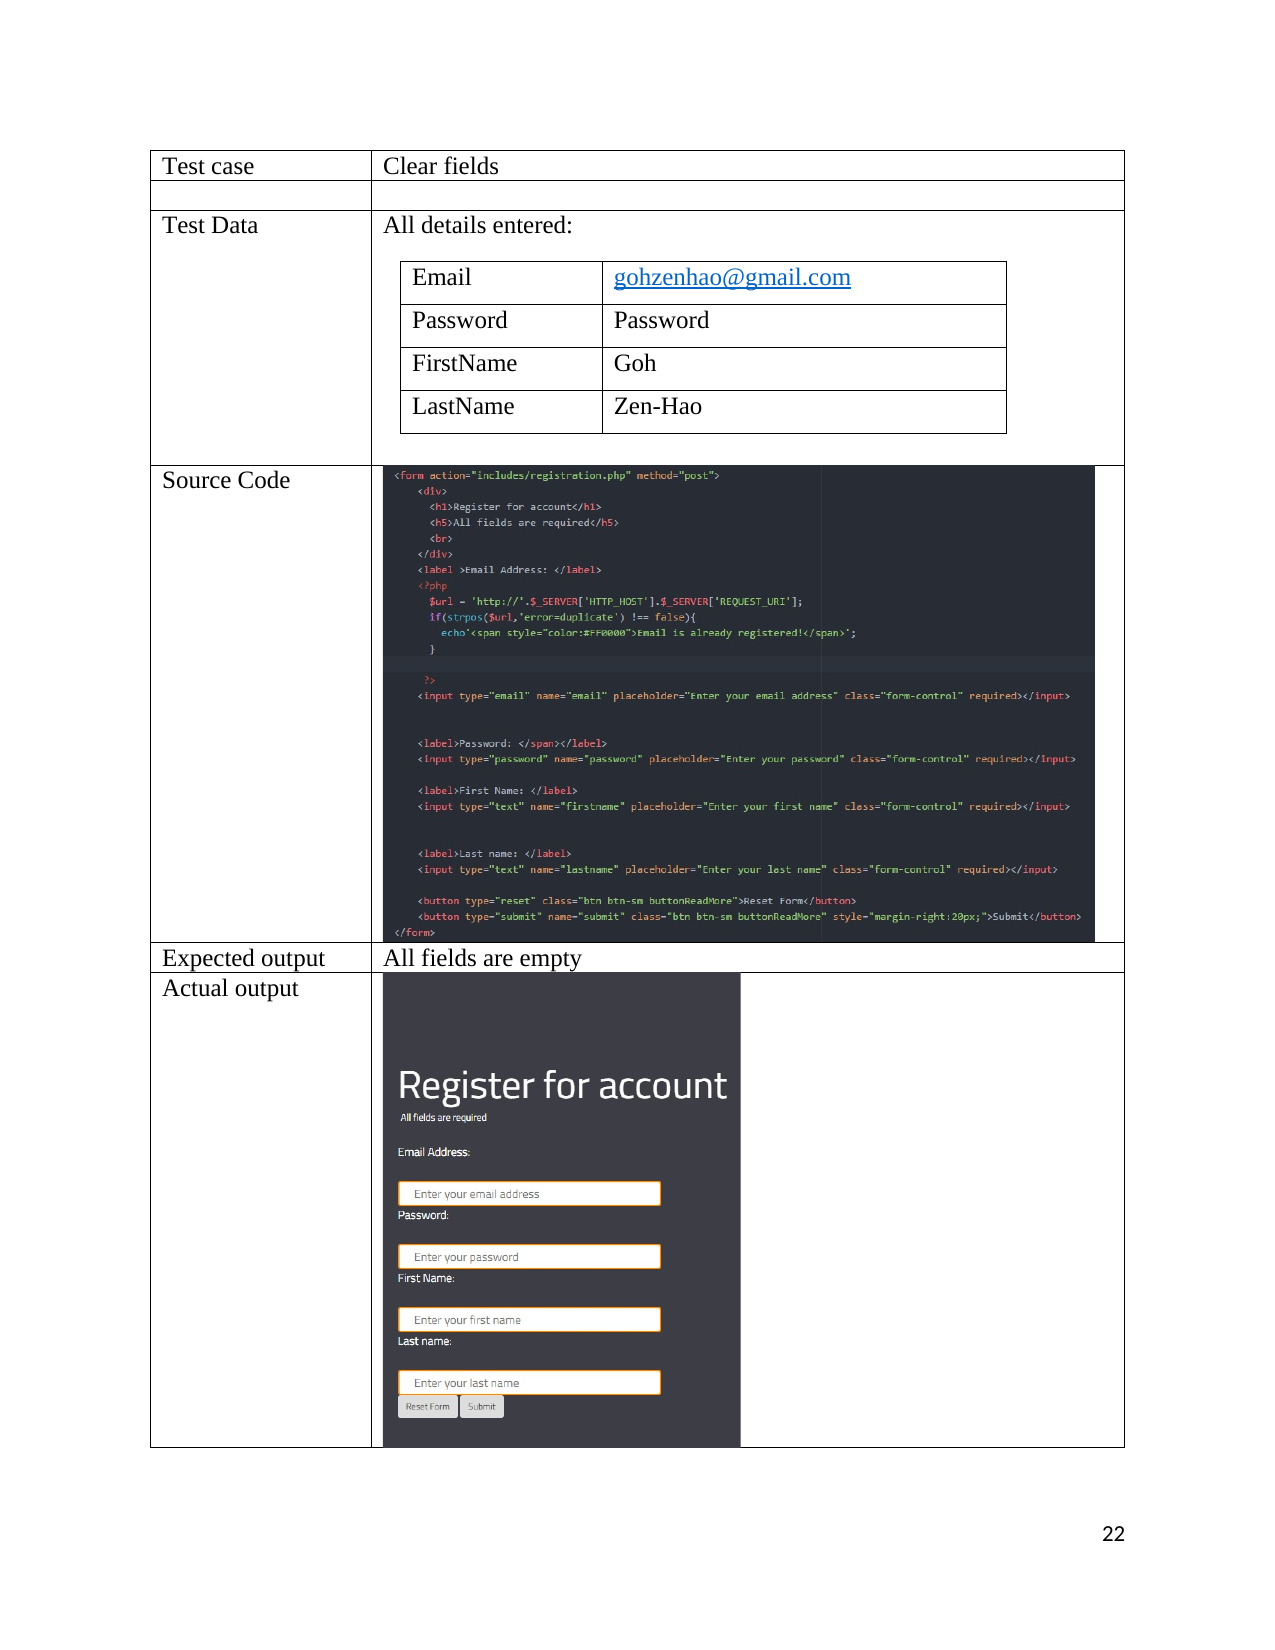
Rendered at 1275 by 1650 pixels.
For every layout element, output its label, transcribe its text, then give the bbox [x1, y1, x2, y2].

table_cell [372, 973, 382, 1447]
table_cell All details entered: [372, 211, 1124, 464]
table_cell All fields are empty [372, 943, 1124, 972]
table_cell Expected output [151, 943, 371, 972]
table_cell [372, 466, 382, 942]
table_cell Source Code [151, 466, 371, 942]
table_cell Actual output [151, 973, 371, 1447]
table_cell [372, 181, 1124, 209]
table_cell [151, 181, 371, 209]
table_header Test case [151, 151, 371, 180]
table_cell Test Data [151, 211, 371, 464]
picture [382, 972, 741, 1448]
table_header Clear fields [372, 151, 1124, 180]
picture [382, 465, 1095, 942]
table_cell [741, 973, 1124, 1447]
table_cell [1095, 466, 1124, 942]
